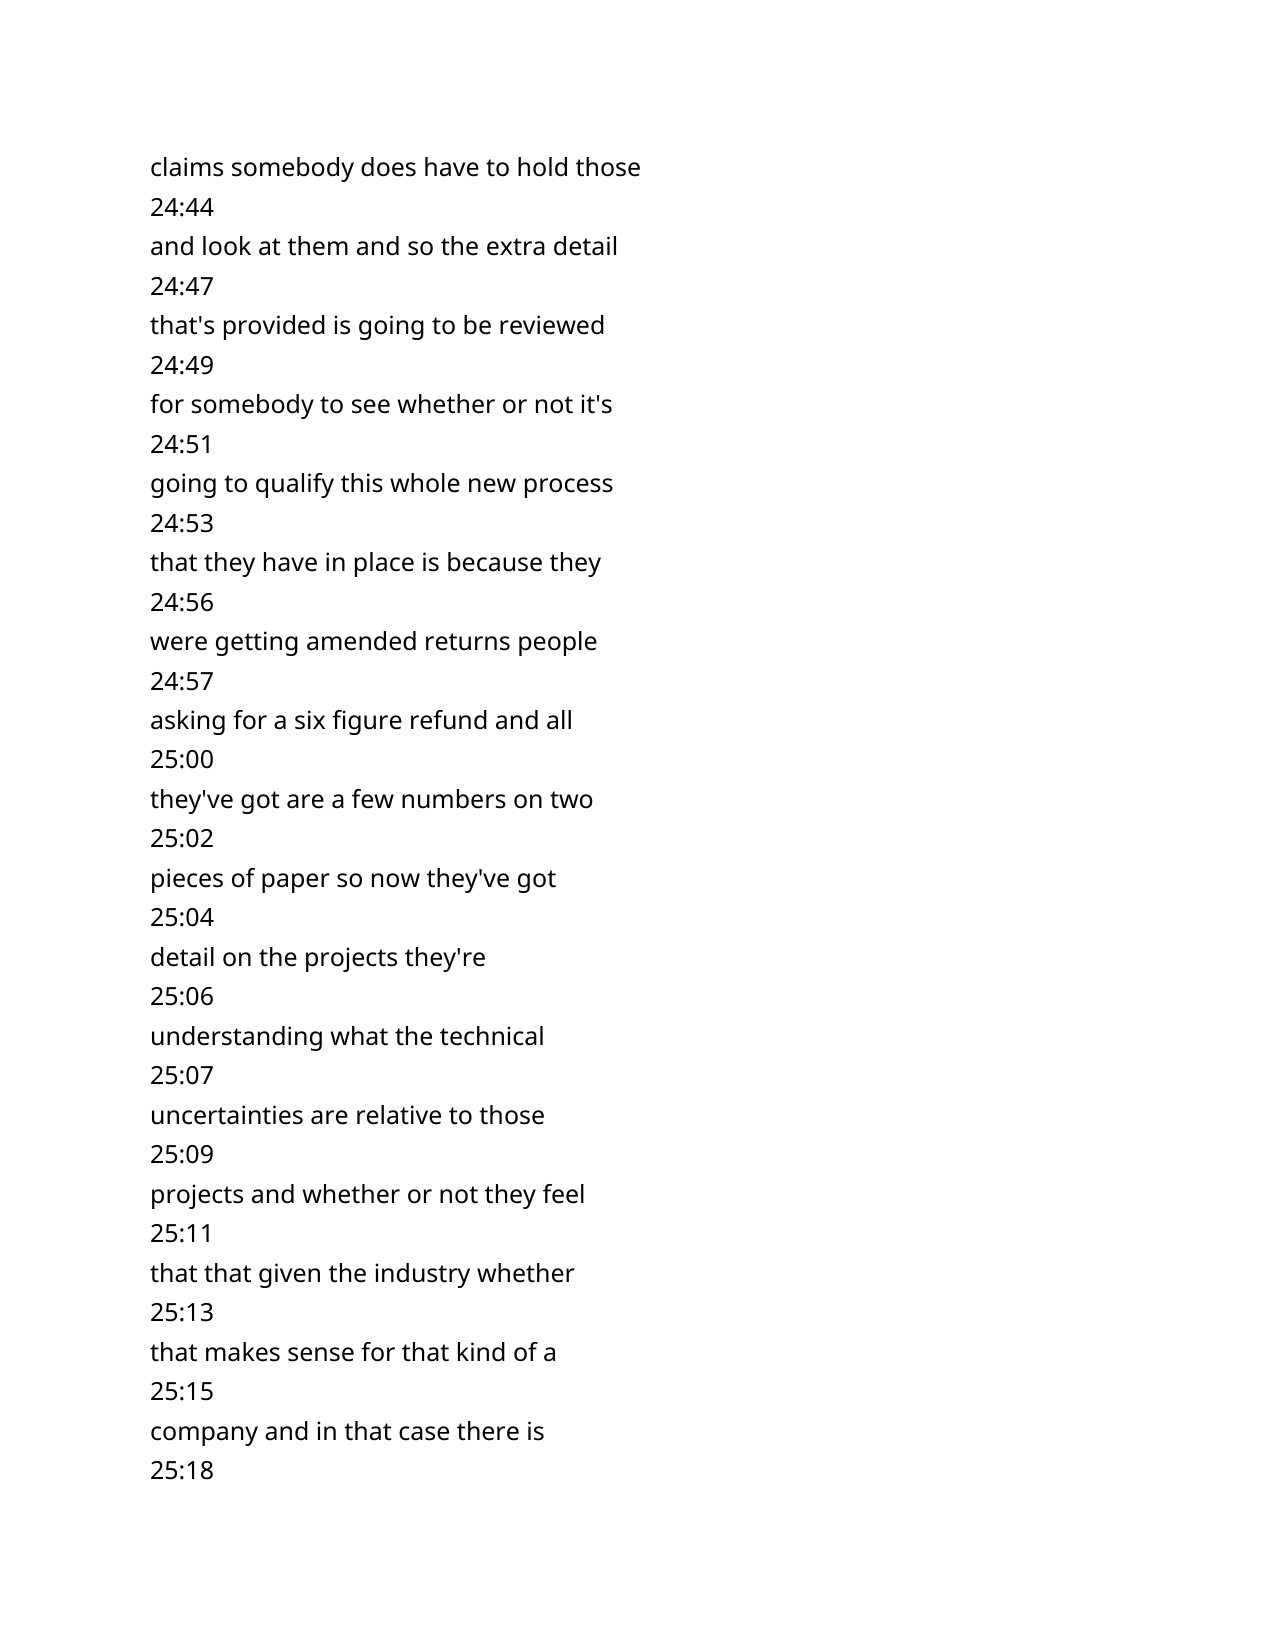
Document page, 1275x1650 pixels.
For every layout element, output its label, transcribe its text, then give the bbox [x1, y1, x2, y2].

text projects and whether or not they feel [150, 1176, 1125, 1211]
text 24:53 [150, 505, 1125, 539]
text claims somebody does have to hold those [150, 150, 1125, 184]
text 24:47 [150, 268, 1125, 302]
text 25:15 [150, 1374, 1125, 1408]
text that that given the industry whether [150, 1255, 1125, 1289]
text 25:18 [150, 1453, 1125, 1487]
text 25:02 [150, 821, 1125, 855]
text that they have in place is because they [150, 545, 1125, 579]
text 25:07 [150, 1058, 1125, 1092]
text 24:51 [150, 426, 1125, 460]
text were getting amended returns people [150, 624, 1125, 658]
text 25:09 [150, 1137, 1125, 1171]
text for somebody to see whether or not it's [150, 387, 1125, 421]
text 24:56 [150, 584, 1125, 618]
text and look at them and so the extra detail [150, 229, 1125, 263]
text 25:04 [150, 900, 1125, 934]
text asking for a six figure refund and all [150, 703, 1125, 737]
text 25:13 [150, 1295, 1125, 1329]
text 25:11 [150, 1216, 1125, 1250]
text that makes sense for that kind of a [150, 1334, 1125, 1368]
text going to qualify this whole new process [150, 466, 1125, 500]
text pieces of paper so now they've got [150, 861, 1125, 895]
text understanding what the technical [150, 1018, 1125, 1053]
text 24:44 [150, 189, 1125, 223]
text that's provided is going to be reviewed [150, 308, 1125, 342]
text they've got are a few numbers on two [150, 782, 1125, 816]
text uncertainties are relative to those [150, 1097, 1125, 1132]
text 25:00 [150, 742, 1125, 776]
text detail on the projects they're [150, 939, 1125, 974]
text 25:06 [150, 979, 1125, 1013]
text company and in that case there is [150, 1413, 1125, 1447]
text 24:57 [150, 663, 1125, 697]
text 24:49 [150, 347, 1125, 381]
